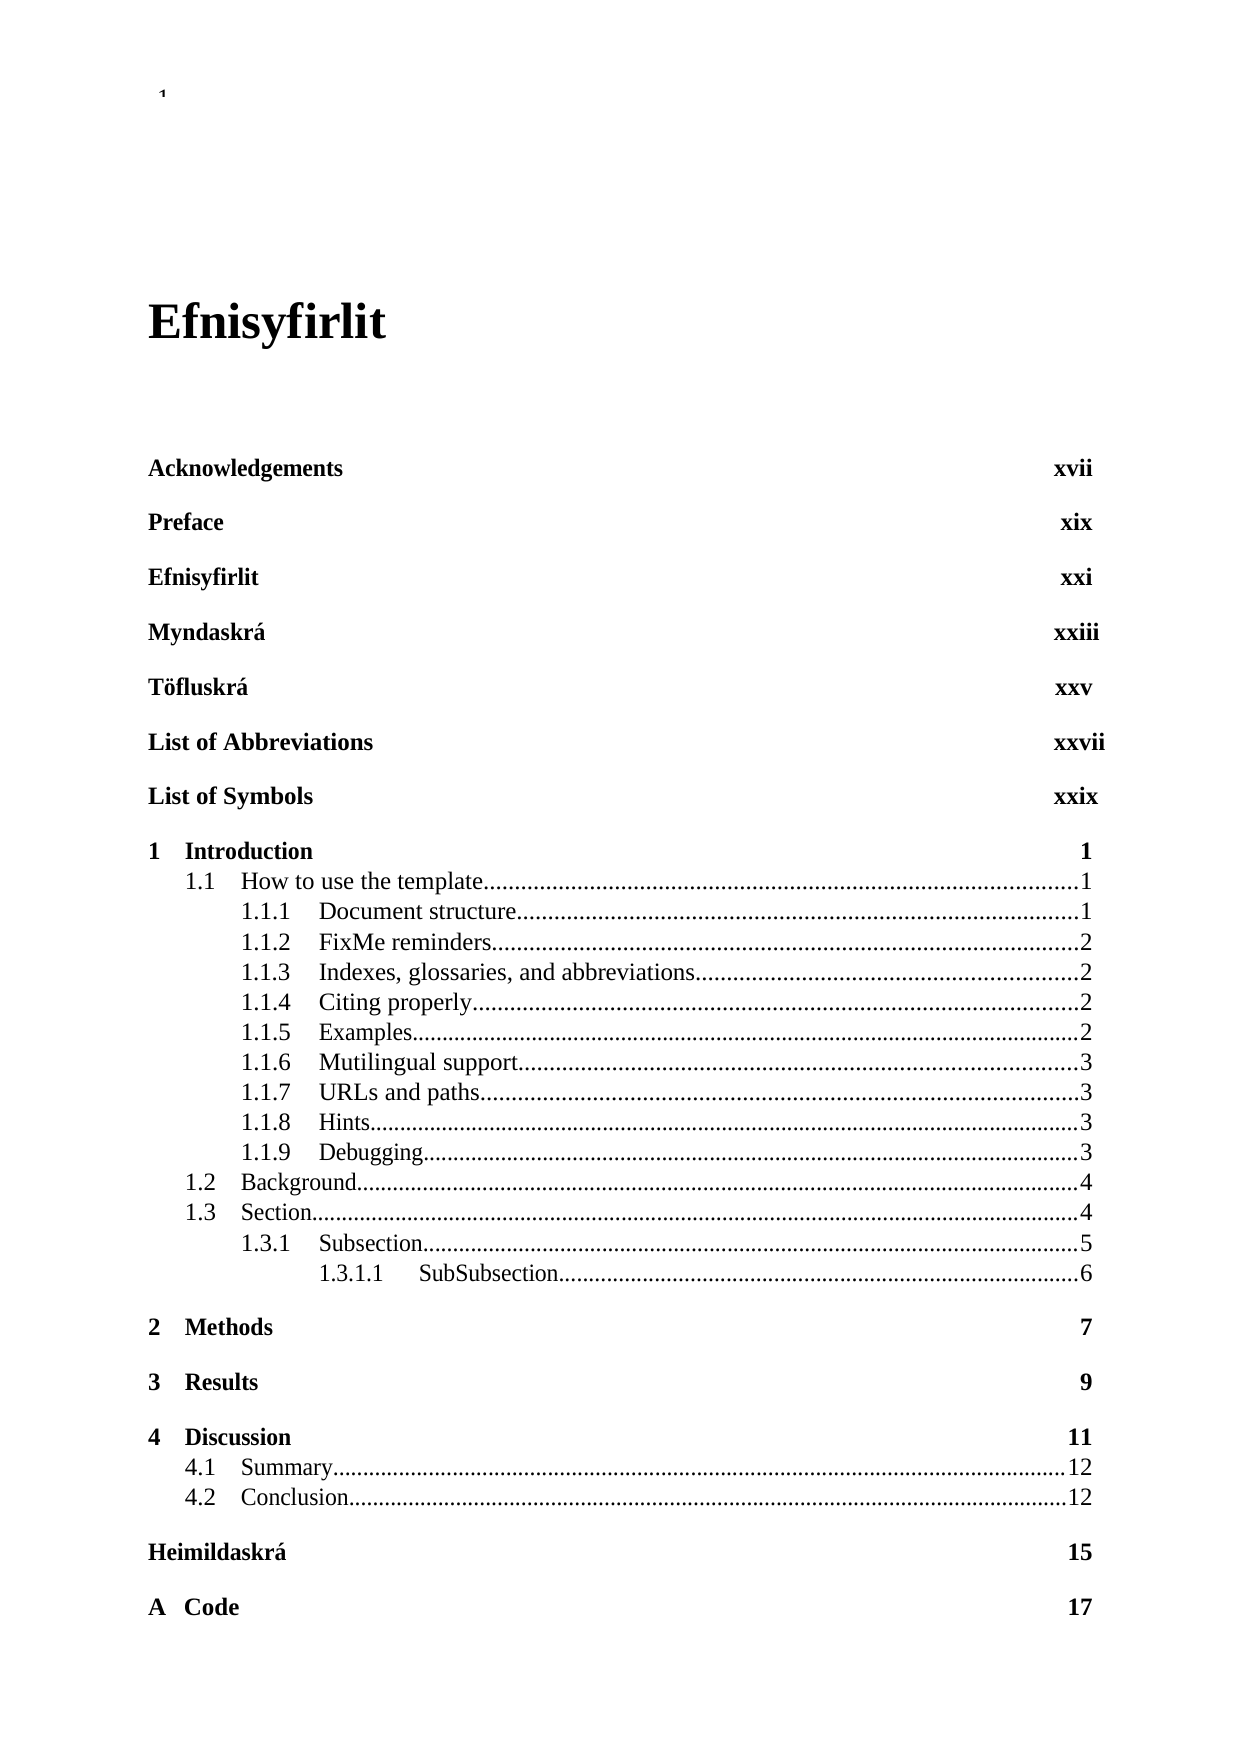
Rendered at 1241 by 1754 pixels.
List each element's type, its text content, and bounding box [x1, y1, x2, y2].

subtitle Efnisyfirlit [148, 291, 1117, 349]
